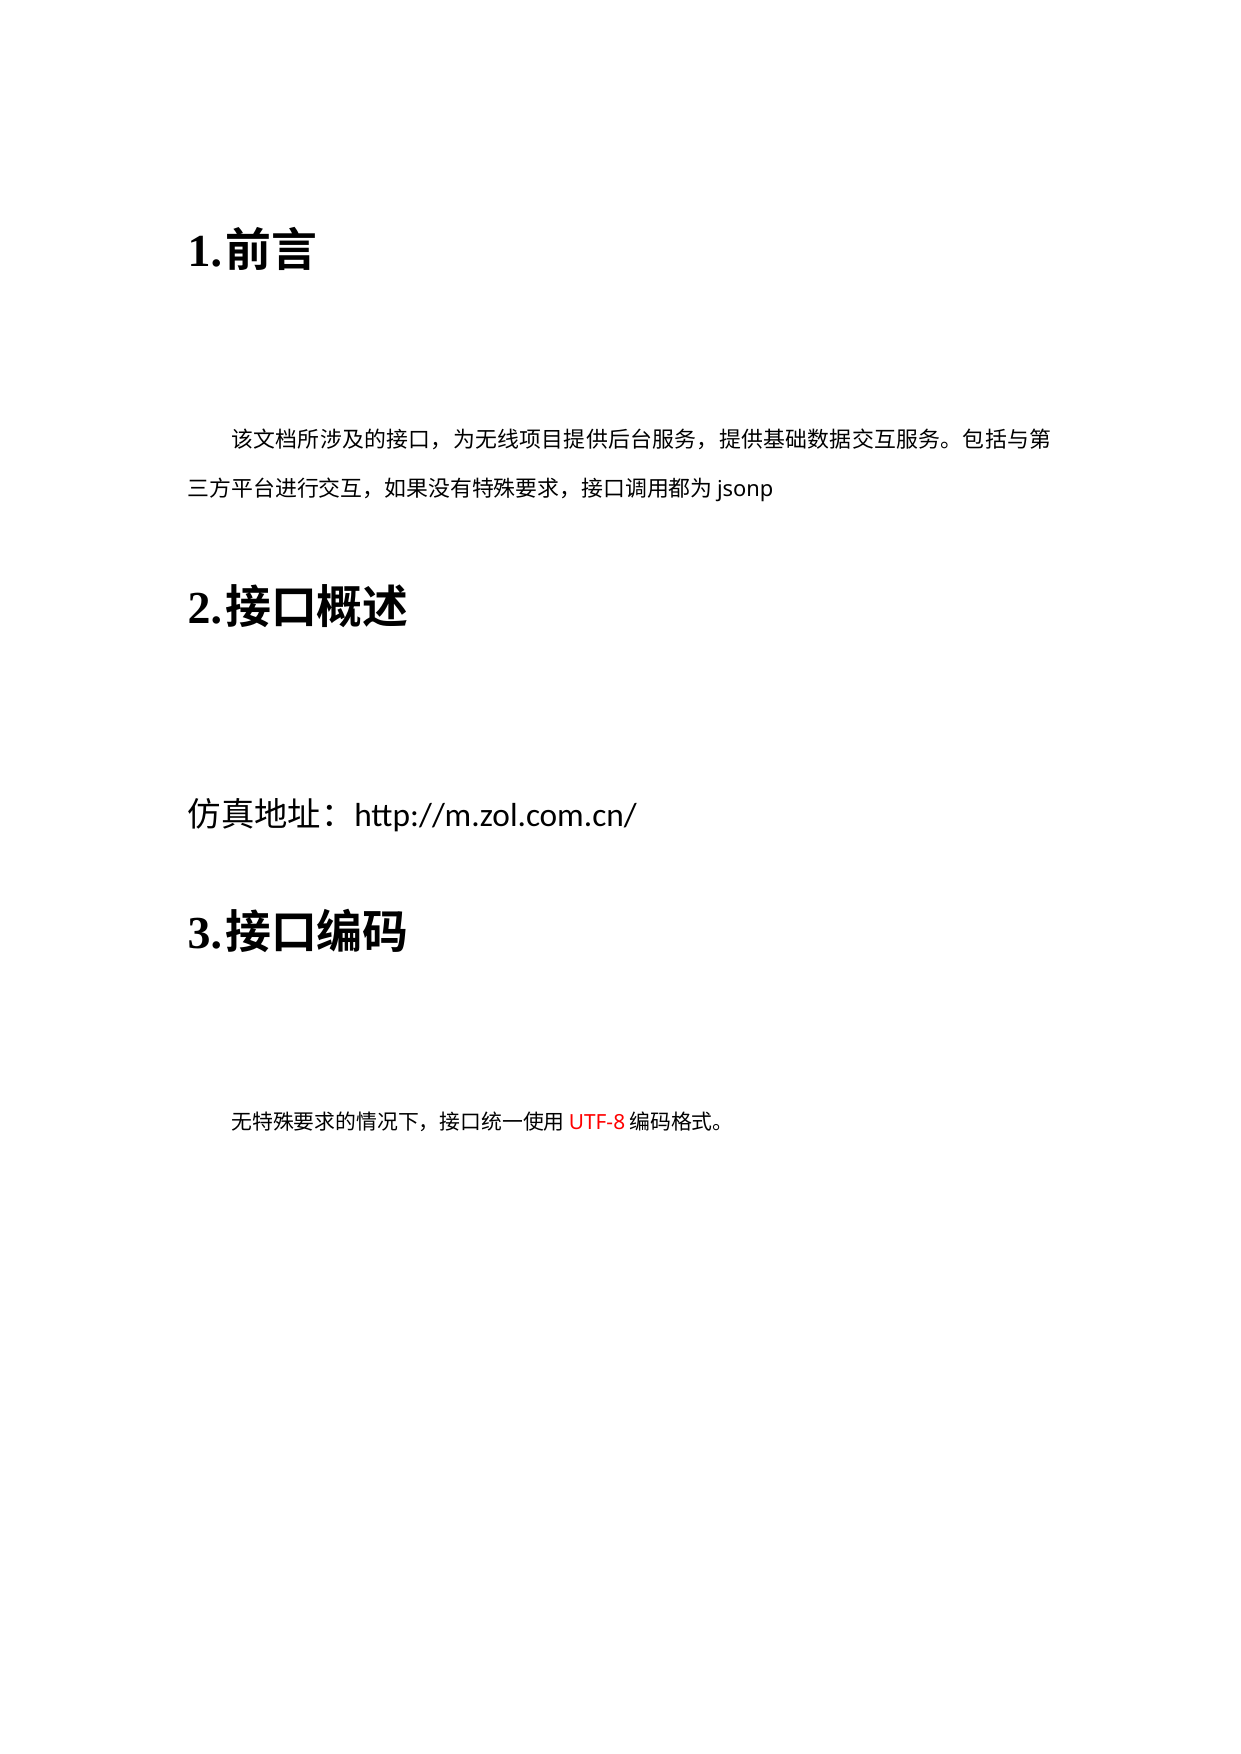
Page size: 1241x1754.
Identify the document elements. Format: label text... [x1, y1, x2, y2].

text 仿真地址：http://m.zol.com.cn/ [187, 779, 1053, 844]
subtitle 接口概述 [187, 554, 1053, 652]
subtitle 前言 [187, 197, 1053, 295]
subtitle 接口编码 [187, 880, 1053, 977]
text 无特殊要求的情况下，接口统一使用UTF-8编码格式。 [187, 1104, 1053, 1137]
text 该文档所涉及的接口，为无线项目提供后台服务，提供基础数据交互服务。包括与第三方平台进行交互，如果没有特殊要求，接口调用都为jsonp [187, 422, 1053, 503]
